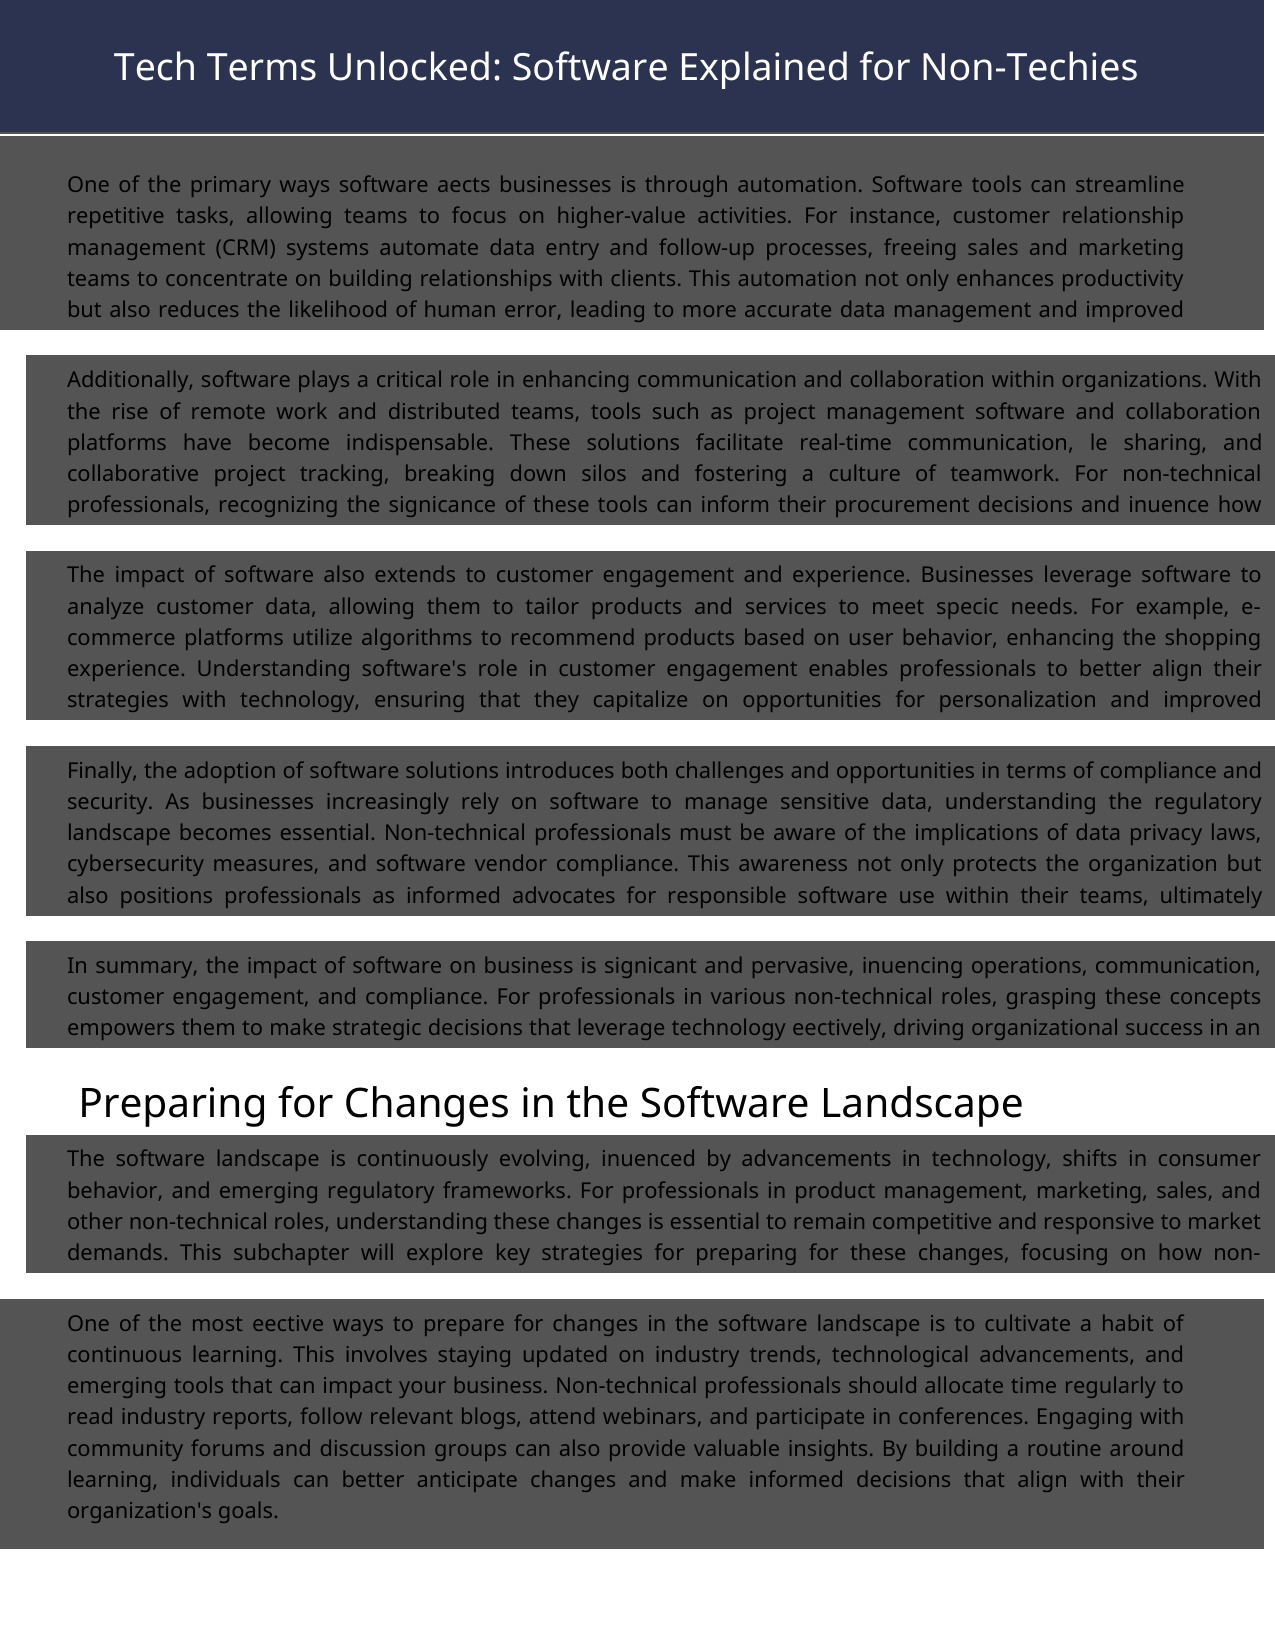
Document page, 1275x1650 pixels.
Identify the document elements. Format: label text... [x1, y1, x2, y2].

table_header Additionally, software plays a critical role in enhancing communication and collaboration within organizations. With the rise of remote work and distributed teams, tools such as project management software and collaboration platforms have become indispensable. These solutions facilitate real-time communication, le sharing, and collaborative project tracking, breaking down silos and fostering a culture of teamwork. For non-technical professionals, recognizing the signicance of these tools can inform their procurement decisions and inuence how they support team dynamics and project outcomes. [26, 355, 1275, 525]
table_header One of the most eective ways to prepare for changes in the software landscape is to cultivate a habit of continuous learning. This involves staying updated on industry trends, technological advancements, and emerging tools that can impact your business. Non-technical professionals should allocate time regularly to read industry reports, follow relevant blogs, attend webinars, and participate in conferences. Engaging with community forums and discussion groups can also provide valuable insights. By building a routine around learning, individuals can better anticipate changes and make informed decisions that align with their organization's goals. [0, 1299, 1264, 1549]
table_header The impact of software also extends to customer engagement and experience. Businesses leverage software to analyze customer data, allowing them to tailor products and services to meet specic needs. For example, e-commerce platforms utilize algorithms to recommend products based on user behavior, enhancing the shopping experience. Understanding software's role in customer engagement enables professionals to better align their strategies with technology, ensuring that they capitalize on opportunities for personalization and improved customer satisfaction. [26, 551, 1275, 720]
table_header In summary, the impact of software on business is signicant and pervasive, inuencing operations, communication, customer engagement, and compliance. For professionals in various non-technical roles, grasping these concepts empowers them to make strategic decisions that leverage technology eectively, driving organizational success in an ever-evolving digital landscape. [26, 941, 1275, 1048]
table_header One of the primary ways software aects businesses is through automation. Software tools can streamline repetitive tasks, allowing teams to focus on higher-value activities. For instance, customer relationship management (CRM) systems automate data entry and follow-up processes, freeing sales and marketing teams to concentrate on building relationships with clients. This automation not only enhances productivity but also reduces the likelihood of human error, leading to more accurate data management and improved decision-making. As a result, businesses can respond to market changes and customer needs with greater agility. [0, 136, 1264, 330]
text Preparing for Changes in the Software Landscape [78, 1078, 1275, 1127]
table_header Finally, the adoption of software solutions introduces both challenges and opportunities in terms of compliance and security. As businesses increasingly rely on software to manage sensitive data, understanding the regulatory landscape becomes essential. Non-technical professionals must be aware of the implications of data privacy laws, cybersecurity measures, and software vendor compliance. This awareness not only protects the organization but also positions professionals as informed advocates for responsible software use within their teams, ultimately supporting a secure and compliant business environment. [26, 746, 1275, 916]
table_header The software landscape is continuously evolving, inuenced by advancements in technology, shifts in consumer behavior, and emerging regulatory frameworks. For professionals in product management, marketing, sales, and other non-technical roles, understanding these changes is essential to remain competitive and responsive to market demands. This subchapter will explore key strategies for preparing for these changes, focusing on how non-technical professionals can stay informed and agile in a dynamic environment. [26, 1135, 1275, 1273]
